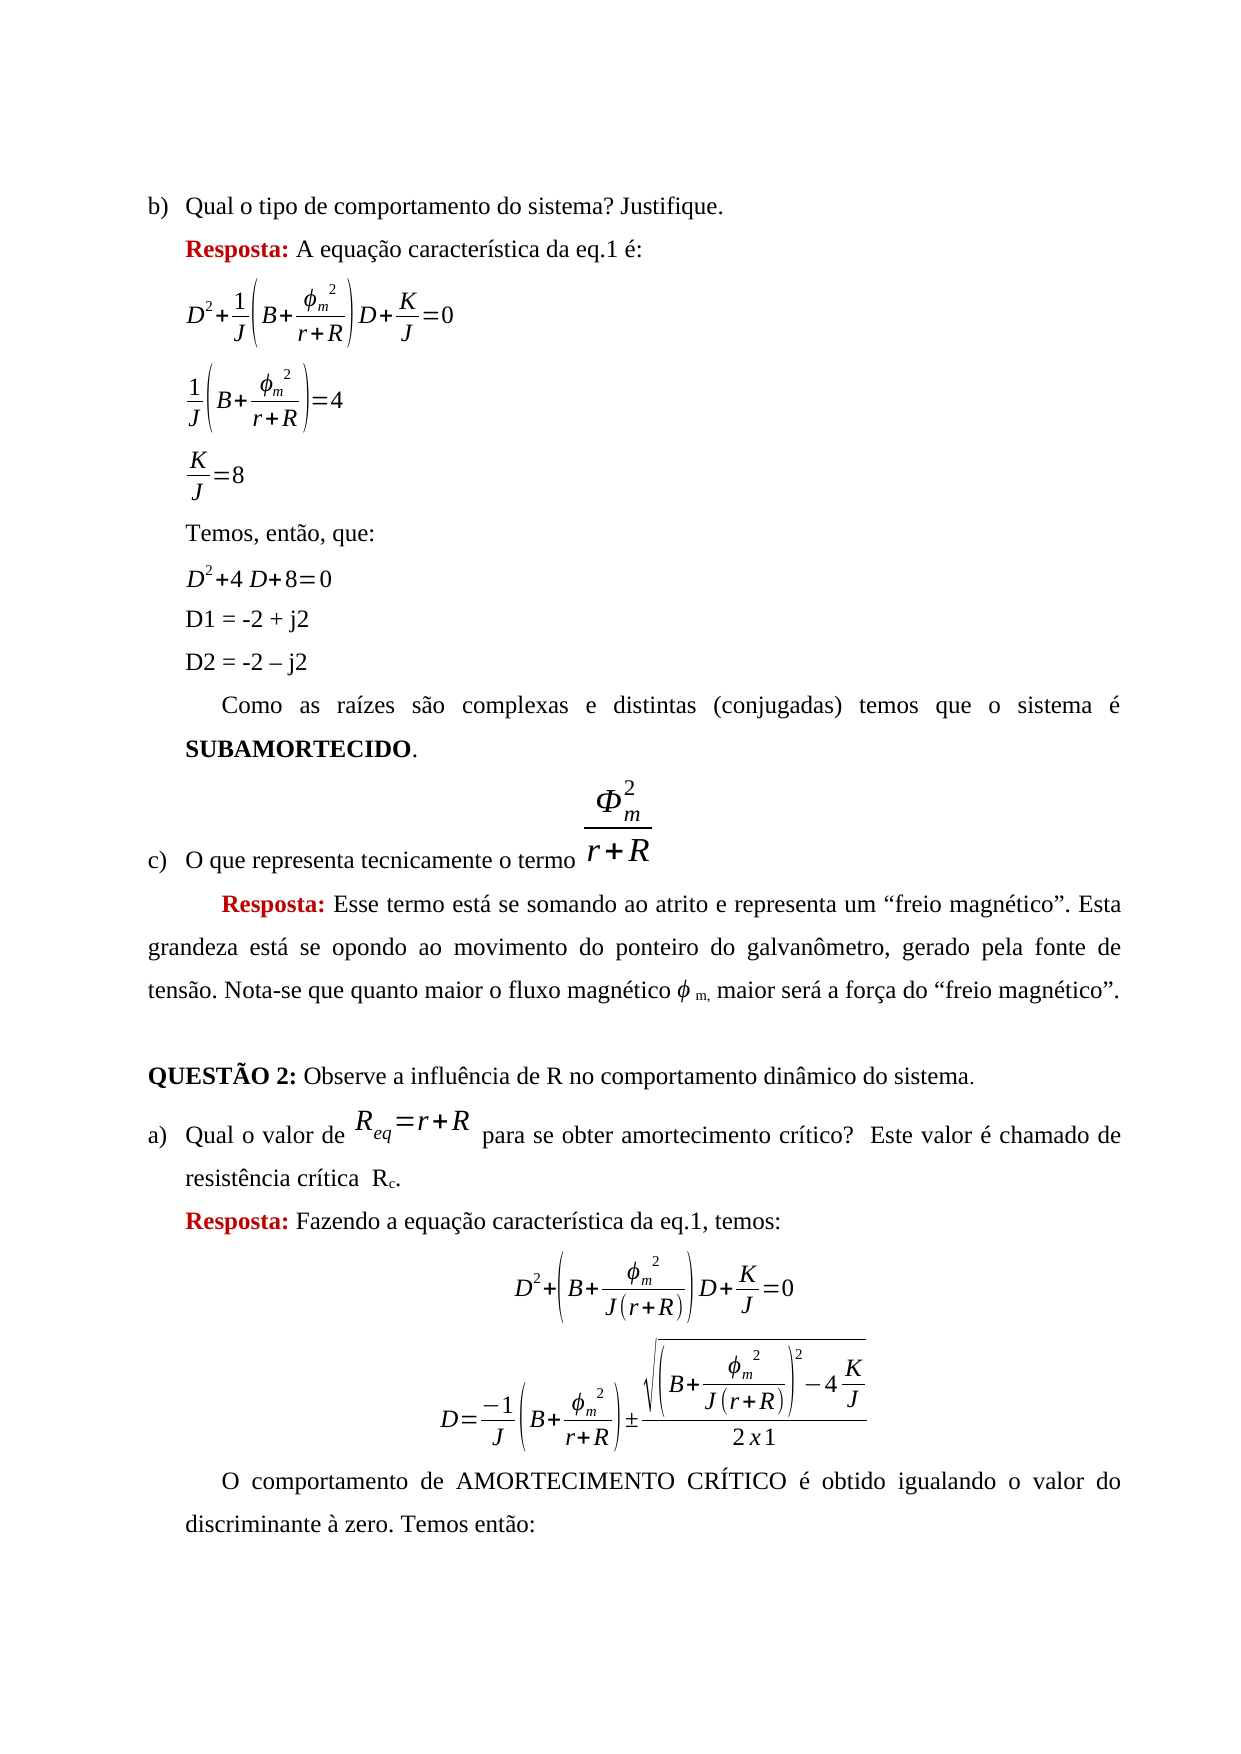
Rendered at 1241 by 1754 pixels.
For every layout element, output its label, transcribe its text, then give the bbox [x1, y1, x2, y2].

list O que representa tecnicamente o termo [148, 777, 1122, 874]
list Qual o valor de para se obter amortecimento crítico? Este valor é chamado de resistência crítica Rc. [148, 1104, 1122, 1192]
text Resposta: Esse termo está se somando ao atrito e representa um “freio magnético”. Esta grandeza está se opondo ao movimento do ponteiro do galvanômetro, gerado pela fonte de tensão. Nota-se que quanto maior o fluxo magnético m, maior será a força do “freio magnético”. [148, 889, 1122, 1004]
text O comportamento de AMORTECIMENTO CRÍTICO é obtido igualando o valor do discriminante à zero. Temos então: [185, 1466, 1122, 1538]
text Como as raízes são complexas e distintas (conjugadas) temos que o sistema é SUBAMORTECIDO. [185, 691, 1122, 762]
text Resposta: Fazendo a equação característica da eq.1, temos: [185, 1206, 1122, 1235]
text D2 = -2 – j2 [185, 647, 1122, 676]
text D1 = -2 + j2 [185, 604, 1122, 633]
text Resposta: A equação característica da eq.1 é: [185, 234, 1122, 263]
text QUESTÃO 2: Observe a influência de R no comportamento dinâmico do sistema. [148, 1061, 1122, 1090]
list Qual o tipo de comportamento do sistema? Justifique. [148, 191, 1122, 219]
text Temos, então, que: [185, 518, 1122, 547]
